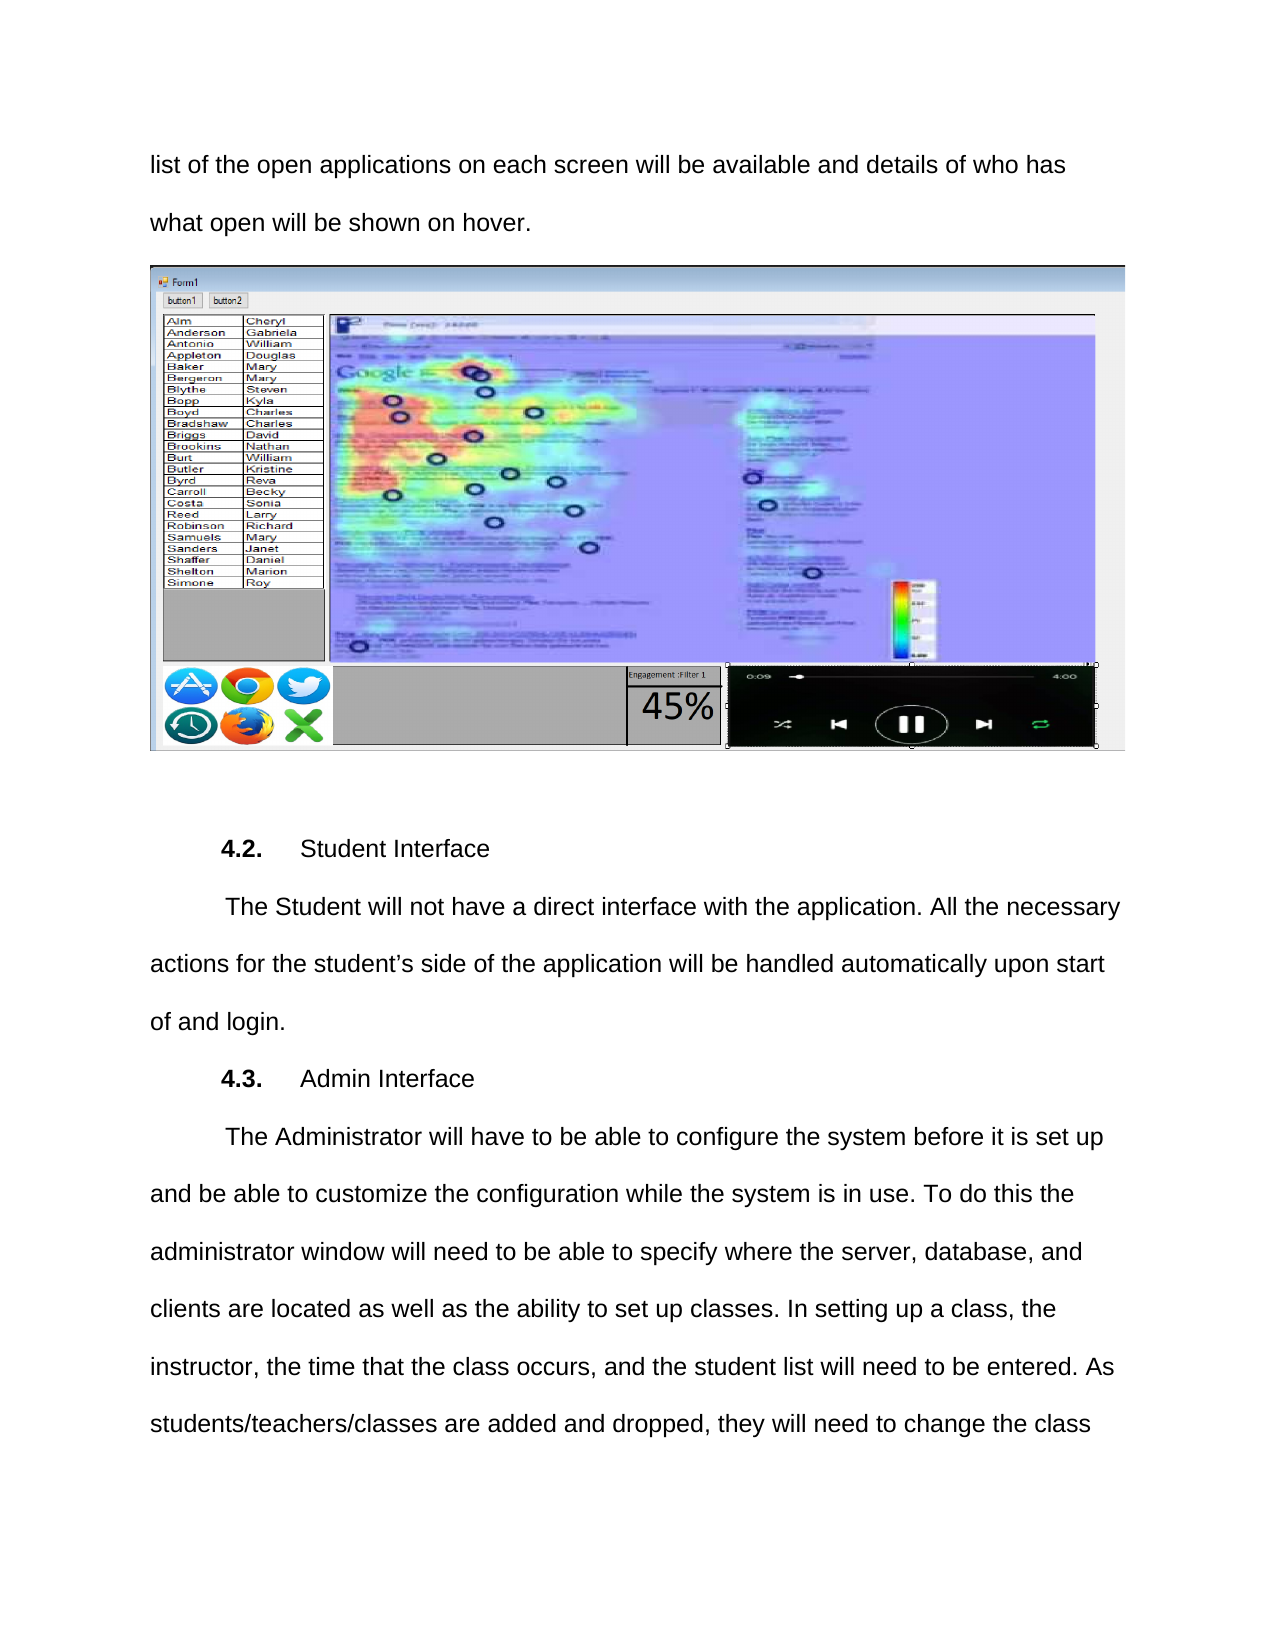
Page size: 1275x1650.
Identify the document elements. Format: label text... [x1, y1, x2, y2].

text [150, 1122, 1125, 1438]
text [150, 150, 1125, 236]
text The Student will not have a direct interface with the application. All the necessary actions for the student’s side of the application will be handled automatically upon start of and login. [150, 892, 1125, 1036]
list Admin Interface [262, 1064, 1125, 1093]
picture [150, 265, 1125, 751]
list Student Interface [262, 834, 1125, 863]
